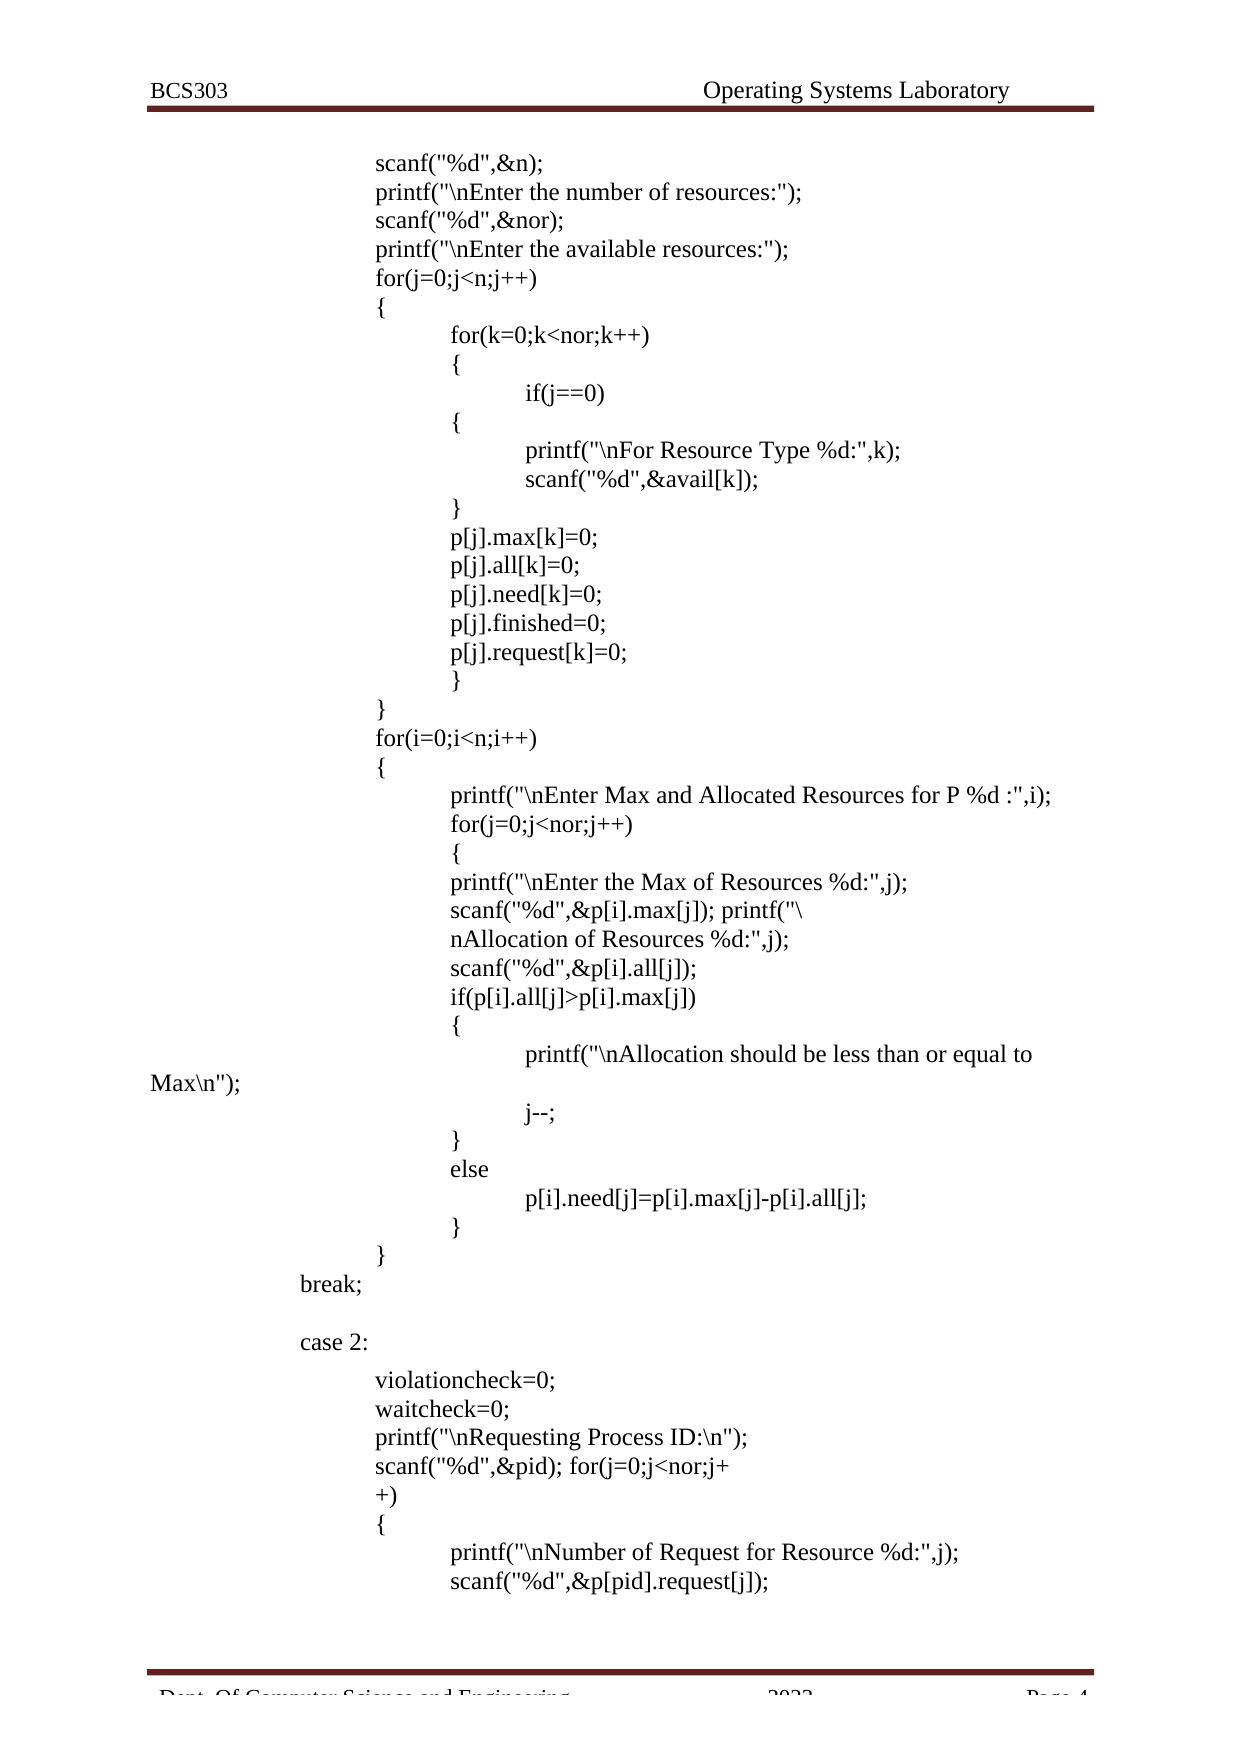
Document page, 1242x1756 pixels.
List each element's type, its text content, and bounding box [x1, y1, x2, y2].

text if(p[i].all[j]>p[i].max[j]) [450, 982, 1100, 1011]
text { [375, 752, 1100, 781]
text printf("\nAllocation should be less than or equal to j--; [525, 1039, 1034, 1126]
text printf("\nEnter Max and Allocated Resources for P %d :",i); for(j=0;j<nor;j++) [450, 781, 1054, 838]
text printf("\nNumber of Request for Resource %d:",j); scanf("%d",&p[pid].request[j]); [450, 1537, 961, 1595]
text } [450, 1212, 493, 1241]
text { [375, 292, 1100, 320]
text printf("\nRequesting Process ID:\n"); scanf("%d",&pid); for(j=0;j<nor;j++) [375, 1422, 749, 1509]
text } [450, 666, 1100, 694]
text violationcheck=0; waitcheck=0; [375, 1365, 558, 1422]
text else [450, 1154, 493, 1183]
text printf("\nEnter the available resources:"); for(j=0;j<n;j++) [375, 234, 791, 292]
text { [450, 407, 1100, 435]
text scanf("%d",&n); [375, 148, 1100, 177]
text printf("\nEnter the Max of Resources %d:",j); scanf("%d",&p[i].max[j]); printf("\nAllocation of Resources %d:",j); scanf("%d",&p[i].all[j]); [450, 867, 910, 982]
text } [450, 1126, 493, 1154]
text } [450, 493, 1100, 522]
text break; [300, 1269, 391, 1298]
text p[j].all[k]=0; [450, 550, 1100, 579]
text p[i].need[j]=p[i].max[j]-p[i].all[j]; [525, 1183, 1100, 1212]
text { [450, 1011, 1100, 1039]
text printf("\nFor Resource Type %d:",k); scanf("%d",&avail[k]); [525, 435, 903, 493]
text p[j].need[k]=0; p[j].finished=0; p[j].request[k]=0; [450, 579, 629, 665]
text for(i=0;i<n;i++) [375, 723, 1100, 752]
text } [375, 1241, 391, 1269]
text case 2: [266, 1327, 368, 1356]
text { [375, 1509, 1100, 1537]
text } [375, 694, 1100, 723]
text p[j].max[k]=0; [450, 522, 1100, 550]
text for(k=0;k<nor;k++) [450, 320, 1100, 349]
text printf("\nEnter the number of resources:"); scanf("%d",&nor); [375, 177, 804, 234]
text if(j==0) [525, 378, 1100, 407]
text { [450, 838, 1100, 867]
text Max\n"); [150, 1068, 245, 1097]
text { [450, 349, 1100, 378]
